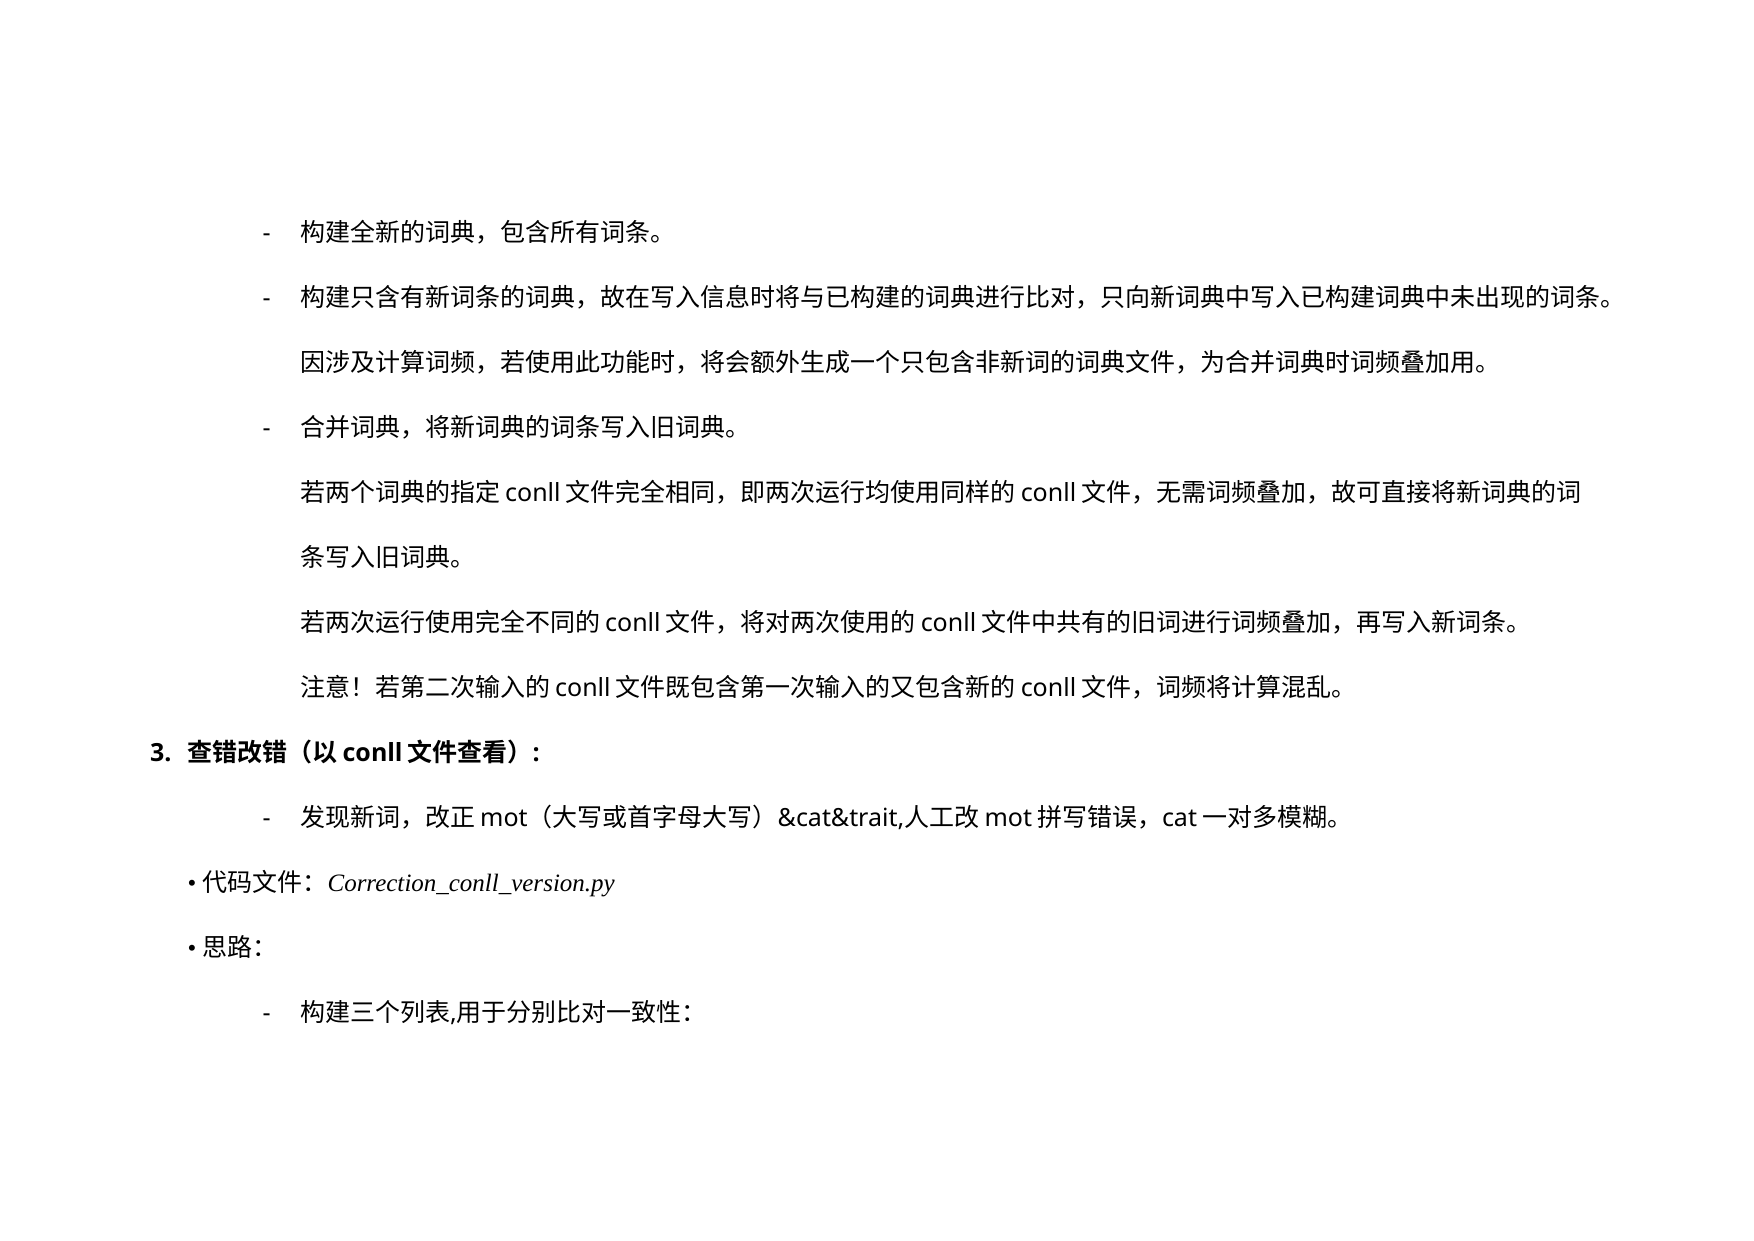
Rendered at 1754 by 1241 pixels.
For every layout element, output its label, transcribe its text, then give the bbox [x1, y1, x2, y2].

list 查错改错（以conll文件查看）: [150, 718, 1604, 783]
list 构建三个列表,用于分别比对一致性： [262, 978, 1604, 1043]
list • 代码文件：Correction_conll_version.py [187, 848, 1604, 913]
list 构建全新的词典，包含所有词条。 [262, 198, 1604, 263]
list 发现新词，改正mot（大写或首字母大写）&cat&trait,人工改mot拼写错误，cat一对多模糊。 [262, 783, 1604, 848]
list 注意！若第二次输入的conll文件既包含第一次输入的又包含新的conll文件，词频将计算混乱。 [300, 653, 1604, 718]
list 构建只含有新词条的词典，故在写入信息时将与已构建的词典进行比对，只向新词典中写入已构建词典中未出现的词条。因涉及计算词频，若使用此功能时，将会额外生成一个只包含非新词的词典文件，为合并词典时词频叠加用。 [262, 263, 1604, 393]
list 若两个词典的指定conll文件完全相同，即两次运行均使用同样的conll文件，无需词频叠加，故可直接将新词典的词条写入旧词典。 [300, 458, 1604, 588]
list 合并词典，将新词典的词条写入旧词典。 [262, 393, 1604, 458]
list • 思路： [187, 913, 1604, 978]
list 若两次运行使用完全不同的conll文件，将对两次使用的conll文件中共有的旧词进行词频叠加，再写入新词条。 [300, 588, 1604, 653]
